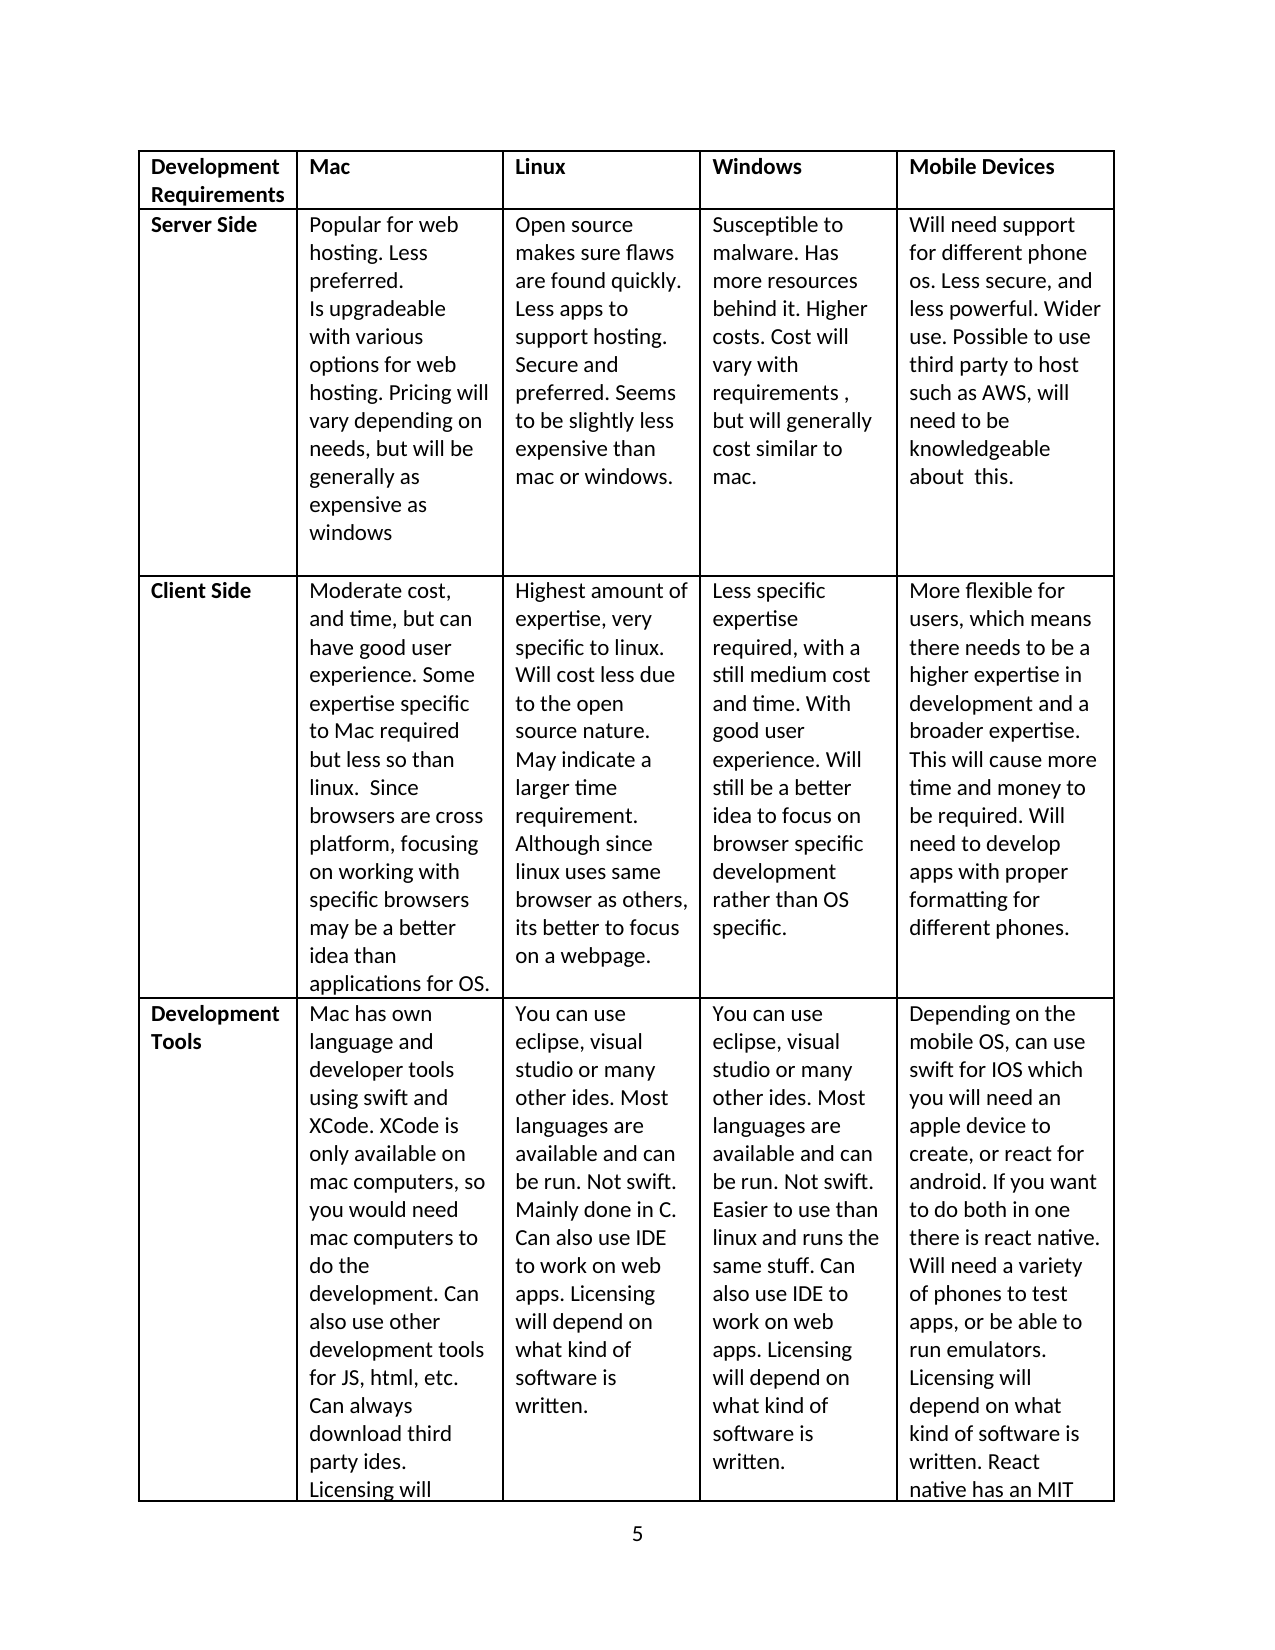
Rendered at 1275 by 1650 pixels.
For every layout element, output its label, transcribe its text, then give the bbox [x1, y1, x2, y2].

table_header Windows [701, 152, 896, 208]
table_cell Development Tools [140, 999, 296, 1500]
table_cell You can use eclipse, visual studio or many other ides. Most languages are available and can be run. Not swift. Mainly done in C. Can also use IDE to work on web apps. Licensing will depend on what kind of software is written. [504, 999, 699, 1500]
table_cell Open source makes sure flaws are found quickly. Less apps to support hosting. Secure and preferred. Seems to be slightly less expensive than mac or windows. [504, 210, 699, 574]
table_cell Depending on the mobile OS, can use swift for IOS which you will need an apple device to create, or react for android. If you want to do both in one there is react native. Will need a variety of phones to test apps, or be able to run emulators. Licensing will depend on what kind of software is written. React native has an MIT license which is almost open source with slight restrictions. [898, 999, 1113, 1500]
table_header Linux [504, 152, 699, 208]
table_cell Server Side [140, 210, 296, 574]
table_header Development Requirements [140, 152, 296, 208]
table_cell Client Side [140, 577, 296, 997]
table_cell Will need support for different phone os. Less secure, and less powerful. Wider use. Possible to use third party to host such as AWS, will need to be knowledgeable about this. [898, 210, 1113, 574]
table_cell Popular for web hosting. Less preferred. Is upgradeable with various options for web hosting. Pricing will vary depending on needs, but will be generally as expensive as windows [298, 210, 502, 574]
table_header Mobile Devices [898, 152, 1113, 208]
table_cell Less specific expertise required, with a still medium cost and time. With good user experience. Will still be a better idea to focus on browser specific development rather than OS specific. [701, 577, 896, 997]
table_cell Mac has own language and developer tools using swift and XCode. XCode is only available on mac computers, so you would need mac computers to do the development. Can also use other development tools for JS, html, etc. Can always download third party ides. Licensing will depend on what kind of software is written. [298, 999, 502, 1500]
table_cell Highest amount of expertise, very specific to linux. Will cost less due to the open source nature. May indicate a larger time requirement. Although since linux uses same browser as others, its better to focus on a webpage. [504, 577, 699, 997]
table_cell Moderate cost, and time, but can have good user experience. Some expertise specific to Mac required but less so than linux. Since browsers are cross platform, focusing on working with specific browsers may be a better idea than applications for OS. [298, 577, 502, 997]
table_cell You can use eclipse, visual studio or many other ides. Most languages are available and can be run. Not swift. Easier to use than linux and runs the same stuff. Can also use IDE to work on web apps. Licensing will depend on what kind of software is written. [701, 999, 896, 1500]
table_cell Susceptible to malware. Has more resources behind it. Higher costs. Cost will vary with requirements , but will generally cost similar to mac. [701, 210, 896, 574]
table_cell More flexible for users, which means there needs to be a higher expertise in development and a broader expertise. This will cause more time and money to be required. Will need to develop apps with proper formatting for different phones. [898, 577, 1113, 997]
table_header Mac [298, 152, 502, 208]
